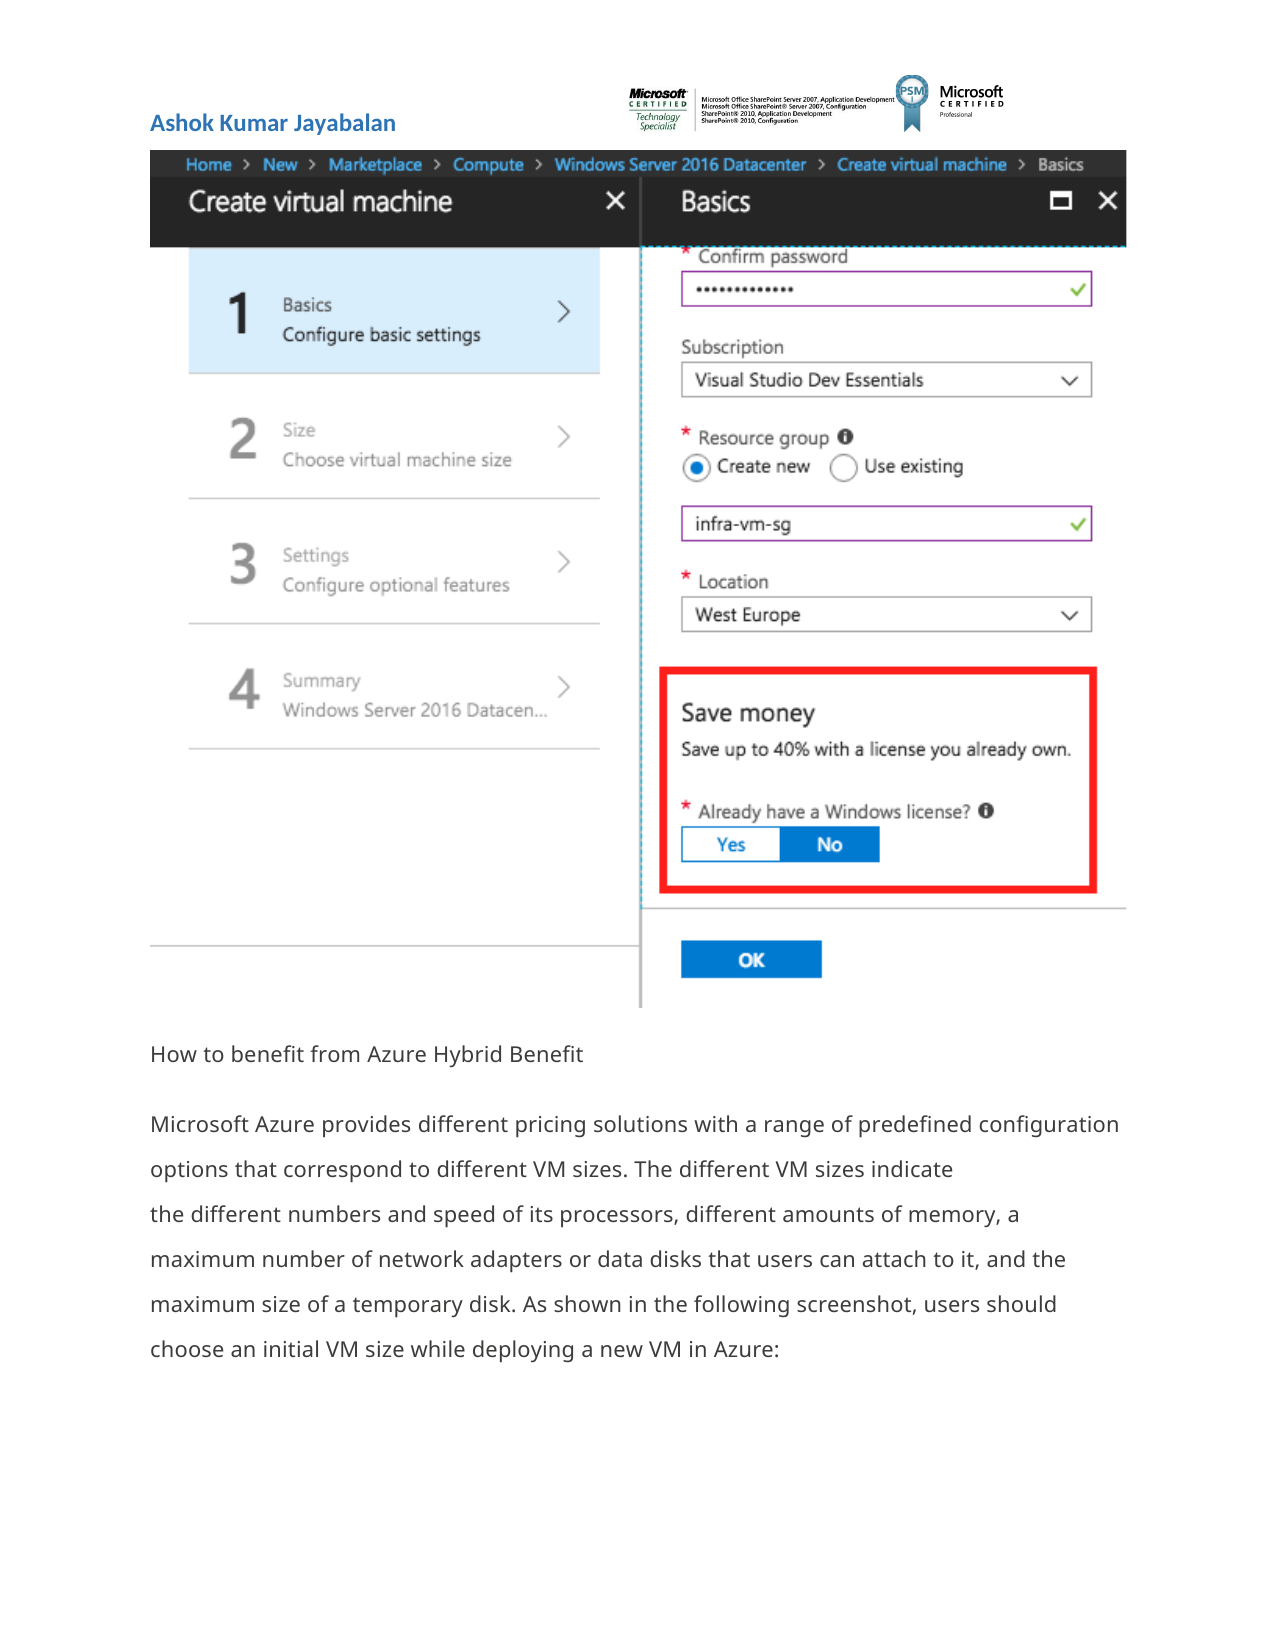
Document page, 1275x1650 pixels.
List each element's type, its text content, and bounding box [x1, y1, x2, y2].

text Microsoft Azure provides different pricing solutions with a range of predefined configuration options that correspond to different VM sizes. The different VM sizes indicate the different numbers and speed of its processors, different amounts of memory, a maximum number of network adapters or data disks that users can attach to it, and the maximum size of a temporary disk. As shown in the following screenshot, users should choose an initial VM size while deploying a new VM in Azure: [150, 1094, 1125, 1364]
picture [628, 73, 1016, 132]
text How to benefit from Azure Hybrid Benefit [150, 1024, 1125, 1069]
picture [150, 150, 1127, 1008]
